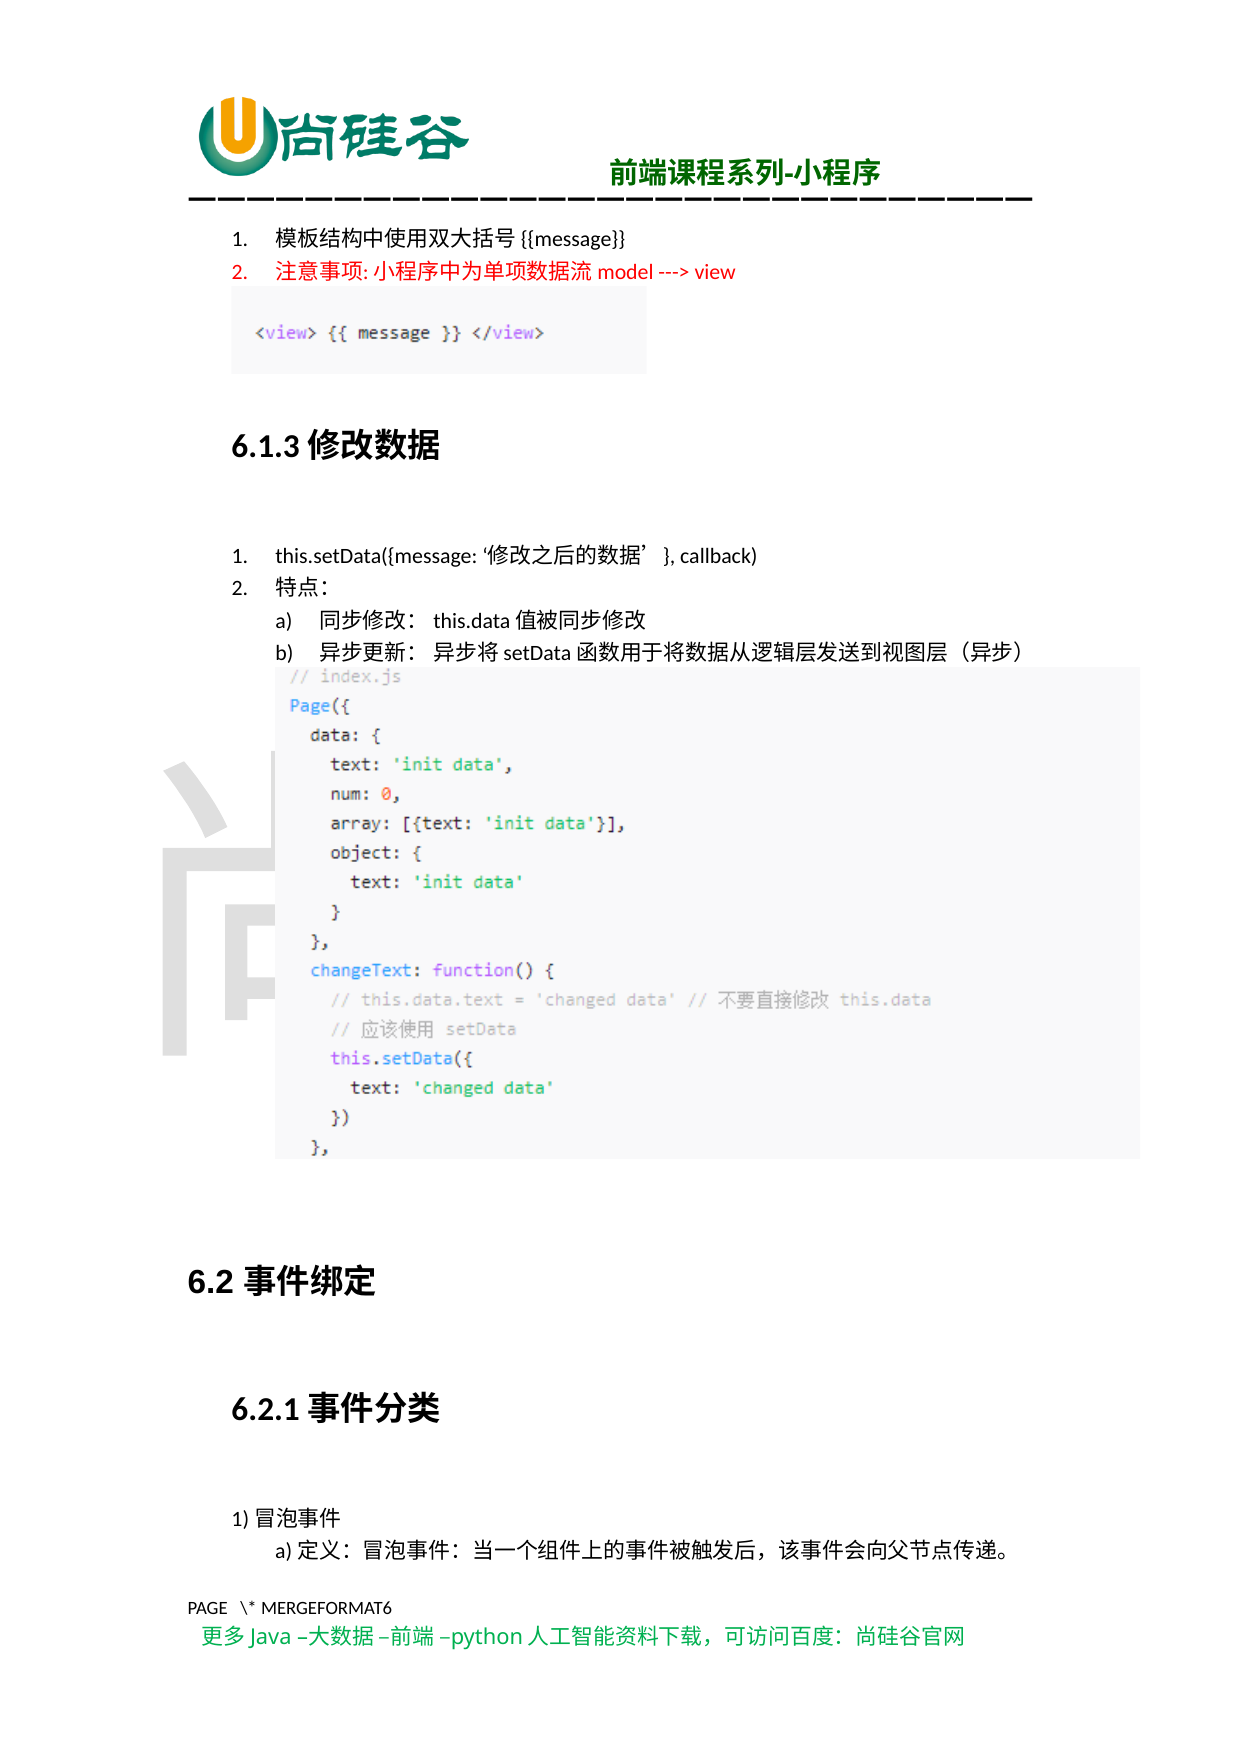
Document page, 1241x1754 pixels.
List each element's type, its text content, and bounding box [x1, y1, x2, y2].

list this.setData({message: ‘修改之后的数据’}, callback) [231, 537, 1053, 570]
text a) 定义：冒泡事件：当一个组件上的事件被触发后，该事件会向父节点传递。 [231, 1533, 1053, 1566]
picture [231, 286, 647, 374]
subtitle 6.2.1 事件分类 [187, 1374, 1053, 1439]
list 注意事项: 小程序中为单项数据流 model ---> view [231, 253, 1053, 286]
picture [187, 88, 476, 184]
picture [275, 667, 1141, 1159]
subtitle 6.2 事件绑定 [187, 1247, 1053, 1312]
list 同步修改： this.data值被同步修改 [275, 602, 1053, 635]
subtitle 6.1.3 修改数据 [187, 411, 1053, 476]
list 特点： [231, 570, 1053, 602]
list 异步更新： 异步将setData 函数用于将数据从逻辑层发送到视图层（异步） [275, 635, 1053, 667]
list 模板结构中使用双大括号 {{message}} [231, 221, 1053, 253]
text 1) 冒泡事件 [187, 1501, 1053, 1533]
